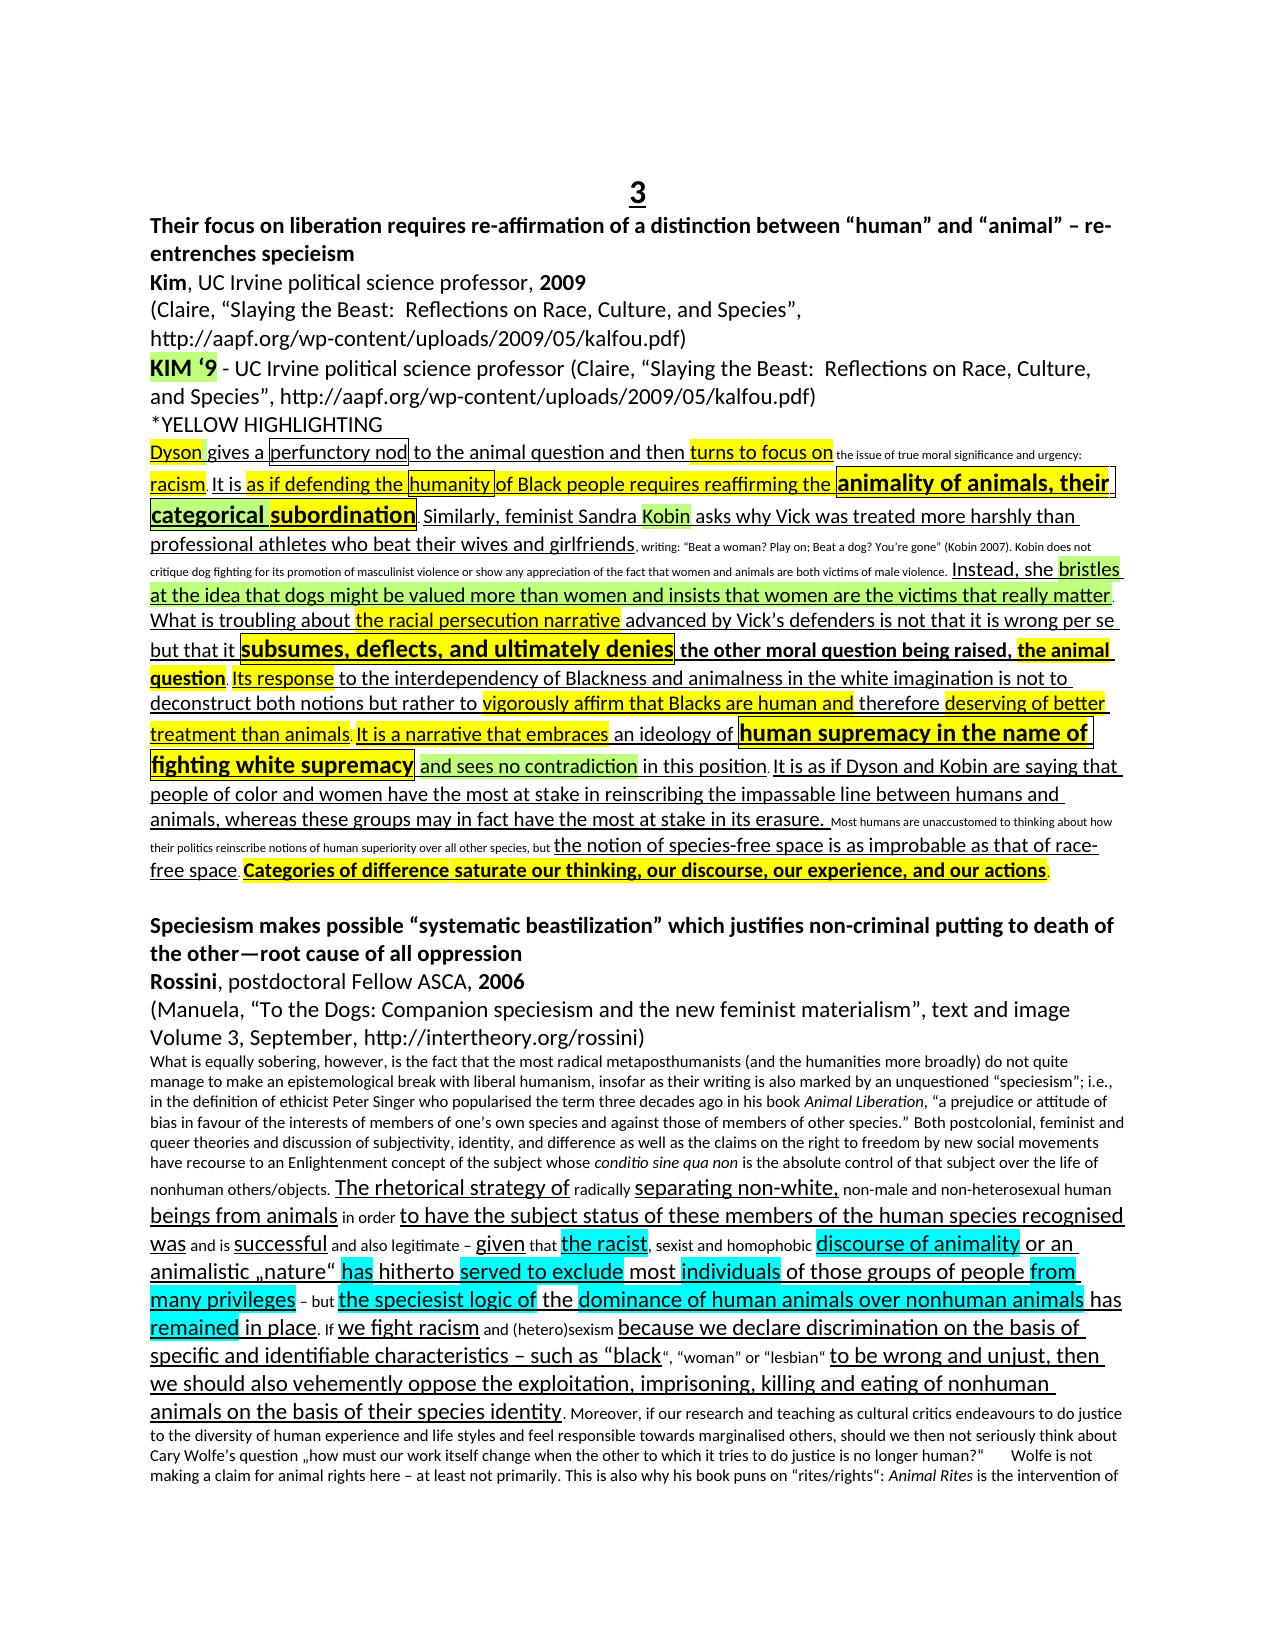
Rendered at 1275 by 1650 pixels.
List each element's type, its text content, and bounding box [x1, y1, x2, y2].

text Dyson gives a perfunctory nod to the animal question and then turns to focus on the issue of true moral significance and urgency: racism. It is as if defending the humanity of Black people requires reaffirming the animality of animals, their categorical subordination. Similarly, feminist Sandra Kobin asks why Vick was treated more harshly than professional athletes who beat their wives and girlfriends, writing: “Beat a woman? Play on; Beat a dog? You’re gone” (Kobin 2007). Kobin does not critique dog fighting for its promotion of masculinist violence or show any appreciation of the fact that women and animals are both victims of male violence. Instead, she bristles at the idea that dogs might be valued more than women and insists that women are the victims that really matter. What is troubling about the racial persecution narrative advanced by Vick’s defenders is not that it is wrong per se but that it subsumes, deflects, and ultimately denies the other moral question being raised, the animal question. Its response to the interdependency of Blackness and animalness in the white imagination is not to deconstruct both notions but rather to vigorously affirm that Blacks are human and therefore deserving of better treatment than animals. It is a narrative that embraces an ideology of human supremacy in the name of fighting white supremacy and sees no contradiction in this position. It is as if Dyson and Kobin are saying that people of color and women have the most at stake in reinscribing the impassable line between humans and animals, whereas these groups may in fact have the most at stake in its erasure. Most humans are unaccustomed to thinking about how their politics reinscribe notions of human superiority over all other species, but the notion of species-free space is as improbable as that of race-free space. Categories of difference saturate our thinking, our discourse, our experience, and our actions. [150, 438, 1125, 883]
text (Claire, “Slaying the Beast: Reflections on Race, Culture, and Species”, http://aapf.org/wp-content/uploads/2009/05/kalfou.pdf) [150, 296, 1125, 352]
text Kim, UC Irvine political science professor, 2009 [150, 268, 1125, 296]
text *YELLOW HIGHLIGHTING [150, 410, 1125, 438]
subtitle 3 [150, 171, 1125, 212]
text Their focus on liberation requires re-affirmation of a distinction between “human” and “animal” – re-entrenches specieism [150, 212, 1125, 268]
text Rossini, postdoctoral Fellow ASCA, 2006 [150, 967, 1125, 995]
text (Manuela, “To the Dogs: Companion speciesism and the new feminist materialism”, text and image Volume 3, September, http://intertheory.org/rossini) [150, 995, 1125, 1051]
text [150, 1051, 1125, 1486]
text Speciesism makes possible “systematic beastilization” which justifies non-criminal putting to death of the other—root cause of all oppression [150, 911, 1125, 967]
text KIM ‘9 - UC Irvine political science professor (Claire, “Slaying the Beast: Reflections on Race, Culture, and Species”, http://aapf.org/wp-content/uploads/2009/05/kalfou.pdf) [150, 352, 1125, 410]
